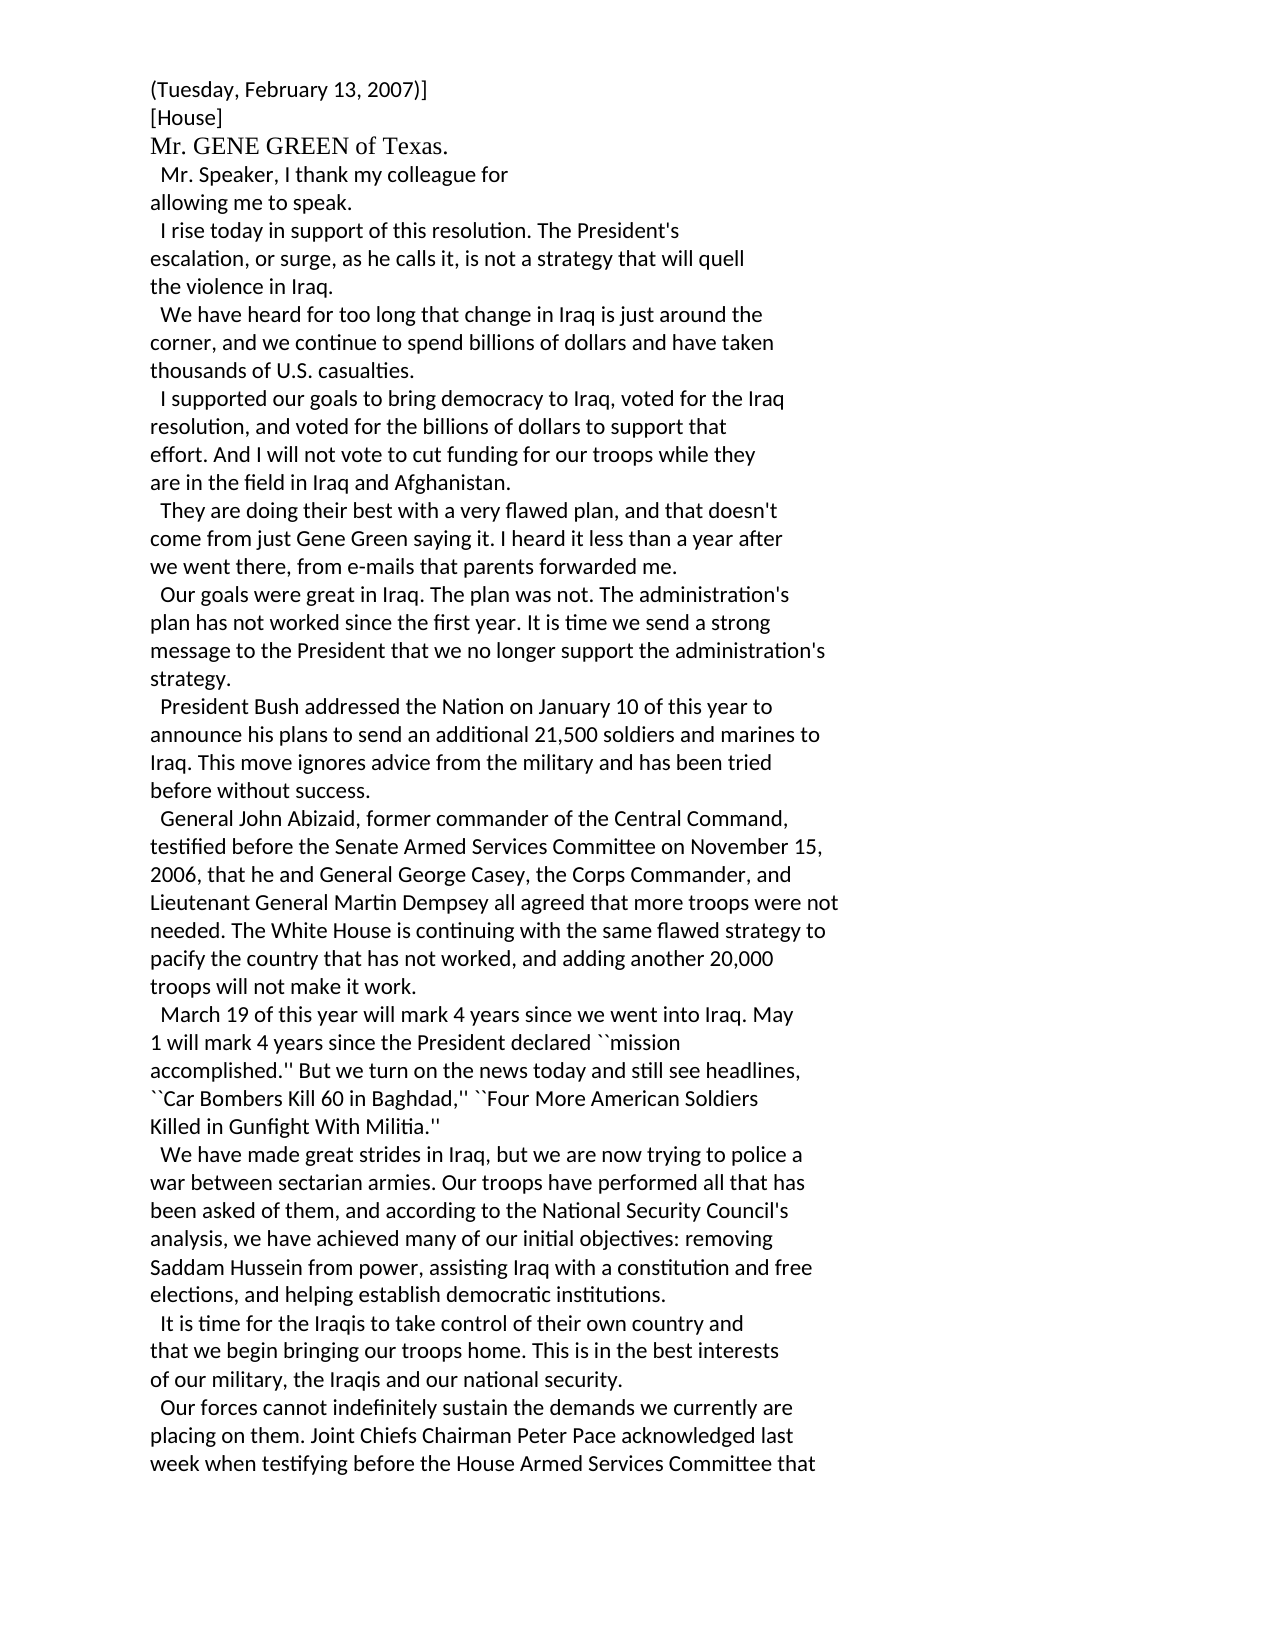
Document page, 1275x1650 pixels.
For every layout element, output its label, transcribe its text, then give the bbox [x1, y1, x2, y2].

text We have made great strides in Iraq, but we are now trying to police a [150, 1141, 1125, 1168]
text thousands of U.S. casualties. [150, 356, 1125, 384]
text President Bush addressed the Nation on January 10 of this year to [150, 692, 1125, 720]
text analysis, we have achieved many of our initial objectives: removing [150, 1224, 1125, 1253]
text elections, and helping establish democratic institutions. [150, 1281, 1125, 1309]
text 1 will mark 4 years since the President declared ``mission [150, 1028, 1125, 1056]
text corner, and we continue to spend billions of dollars and have taken [150, 328, 1125, 356]
text before without success. [150, 776, 1125, 804]
text March 19 of this year will mark 4 years since we went into Iraq. May [150, 1000, 1125, 1028]
text week when testifying before the House Armed Services Committee that [150, 1449, 1125, 1477]
text plan has not worked since the first year. It is time we send a strong [150, 608, 1125, 636]
text I supported our goals to bring democracy to Iraq, voted for the Iraq [150, 384, 1125, 412]
text troops will not make it work. [150, 972, 1125, 1000]
text needed. The White House is continuing with the same flawed strategy to [150, 916, 1125, 944]
text escalation, or surge, as he calls it, is not a strategy that will quell [150, 244, 1125, 272]
text announce his plans to send an additional 21,500 soldiers and marines to [150, 720, 1125, 748]
text effort. And I will not vote to cut funding for our troops while they [150, 440, 1125, 468]
text that we begin bringing our troops home. This is in the best interests [150, 1337, 1125, 1365]
text Lieutenant General Martin Dempsey all agreed that more troops were not [150, 888, 1125, 916]
text allowing me to speak. [150, 188, 1125, 216]
text They are doing their best with a very flawed plan, and that doesn't [150, 496, 1125, 524]
text Our forces cannot indefinitely sustain the demands we currently are [150, 1393, 1125, 1421]
text we went there, from e-mails that parents forwarded me. [150, 552, 1125, 580]
text accomplished.'' But we turn on the news today and still see headlines, [150, 1056, 1125, 1084]
text 2006, that he and General George Casey, the Corps Commander, and [150, 860, 1125, 888]
text been asked of them, and according to the National Security Council's [150, 1197, 1125, 1224]
text Saddam Hussein from power, assisting Iraq with a constitution and free [150, 1253, 1125, 1281]
text pacify the country that has not worked, and adding another 20,000 [150, 944, 1125, 972]
text General John Abizaid, former commander of the Central Command, [150, 804, 1125, 832]
text placing on them. Joint Chiefs Chairman Peter Pace acknowledged last [150, 1421, 1125, 1449]
text strategy. [150, 664, 1125, 692]
text message to the President that we no longer support the administration's [150, 636, 1125, 664]
text We have heard for too long that change in Iraq is just around the [150, 300, 1125, 328]
text the violence in Iraq. [150, 272, 1125, 300]
text ``Car Bombers Kill 60 in Baghdad,'' ``Four More American Soldiers [150, 1084, 1125, 1112]
text Mr. Speaker, I thank my colleague for [150, 160, 1125, 188]
text Iraq. This move ignores advice from the military and has been tried [150, 748, 1125, 776]
text are in the field in Iraq and Afghanistan. [150, 468, 1125, 496]
text It is time for the Iraqis to take control of their own country and [150, 1309, 1125, 1337]
text come from just Gene Green saying it. I heard it less than a year after [150, 524, 1125, 552]
text war between sectarian armies. Our troops have performed all that has [150, 1168, 1125, 1197]
text testified before the Senate Armed Services Committee on November 15, [150, 832, 1125, 860]
text Killed in Gunfight With Militia.'' [150, 1112, 1125, 1141]
text I rise today in support of this resolution. The President's [150, 216, 1125, 244]
text Our goals were great in Iraq. The plan was not. The administration's [150, 580, 1125, 608]
text resolution, and voted for the billions of dollars to support that [150, 412, 1125, 440]
text of our military, the Iraqis and our national security. [150, 1365, 1125, 1393]
